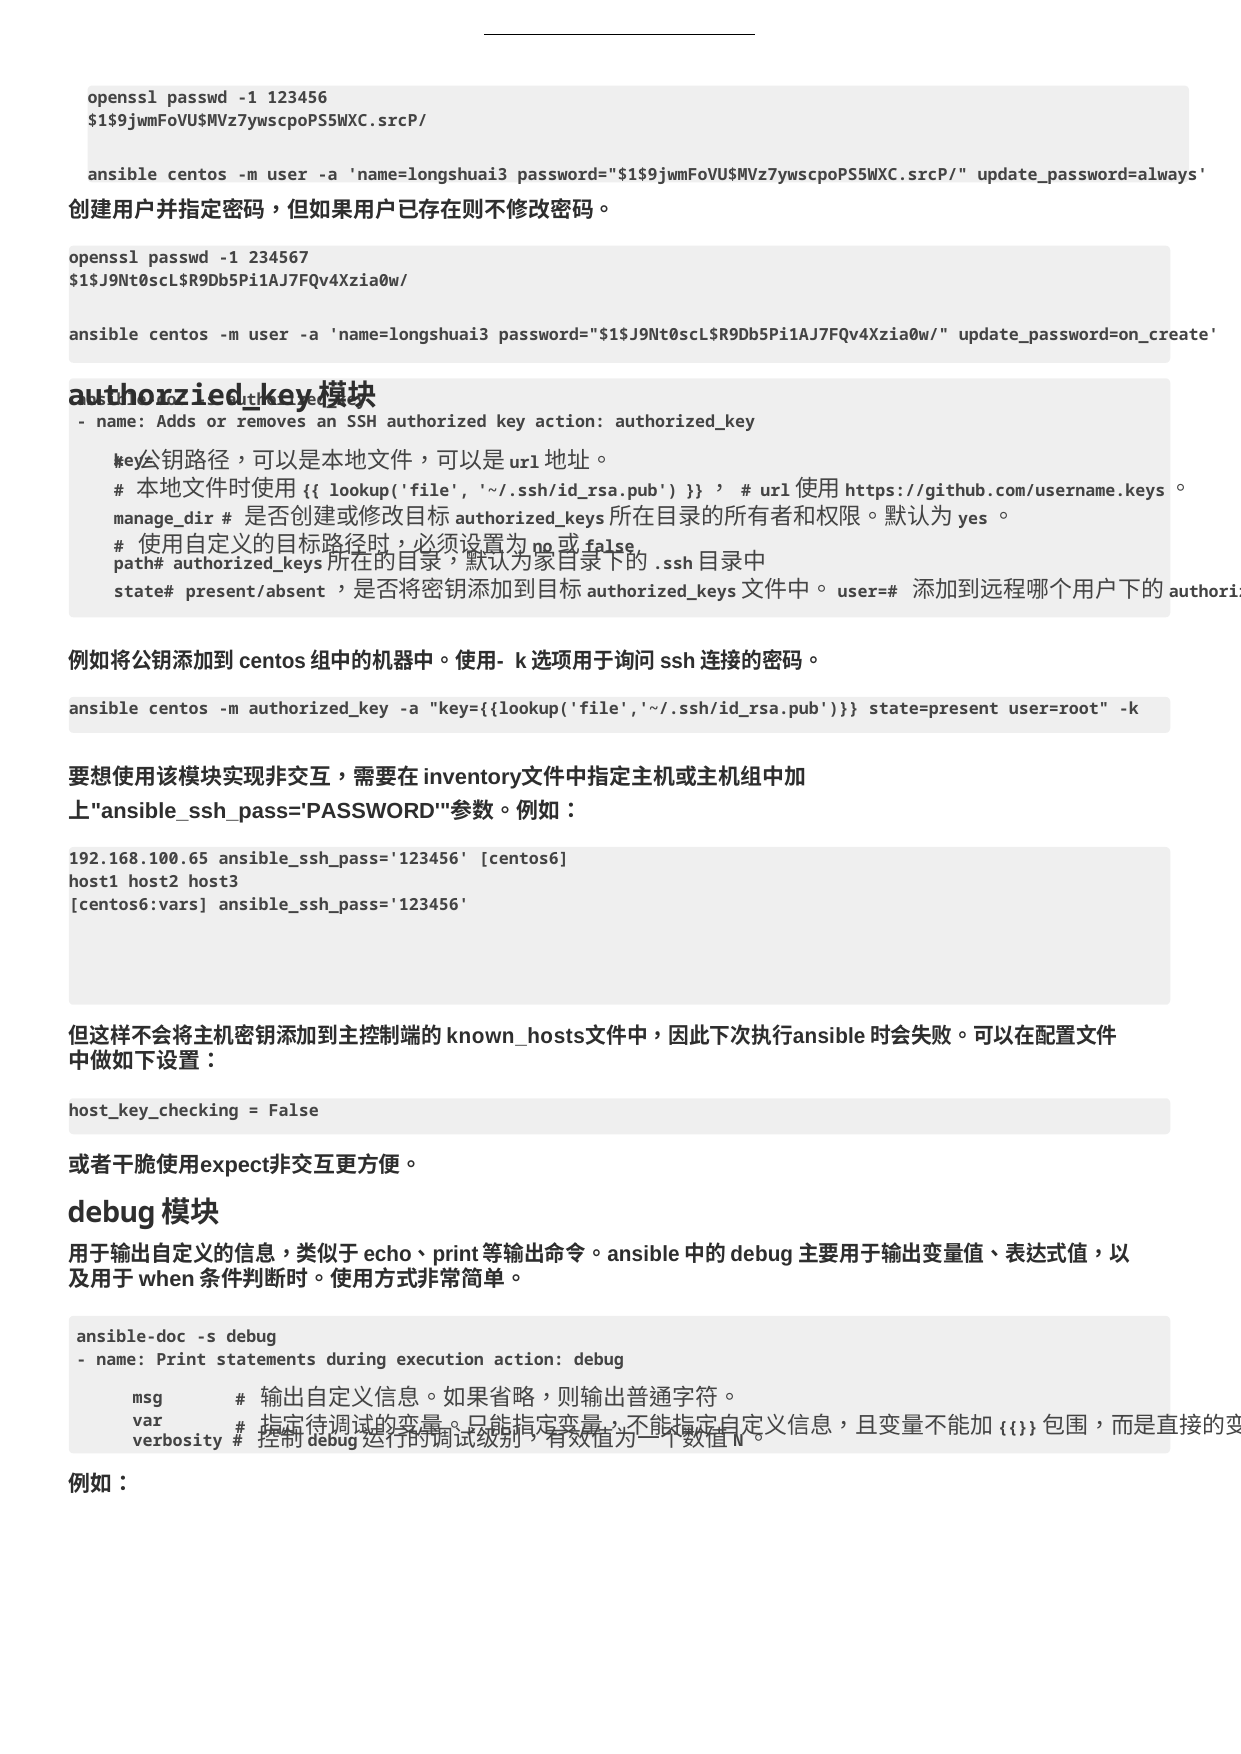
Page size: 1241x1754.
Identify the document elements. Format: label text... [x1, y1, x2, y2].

text 例如： [69, 1321, 1194, 1498]
text 上"ansible_ssh_pass='PASSWORD'"参数。例如： [69, 791, 1194, 825]
text 或者⼲脆使⽤expect⾮交互更⽅便。 [69, 1104, 1194, 1179]
text 例如将公钥添加到centos组中的机器中。使⽤- k选项⽤于询问ssh连接的密码。要想使⽤该模块实现⾮交互，需要在inventory⽂件中指定主机或主机组中加 [69, 559, 830, 791]
subtitle debug模块 [67, 1191, 1194, 1231]
text 但这样不会将主机密钥添加到主控制端的known_hosts⽂件中，因此下次执⾏ansible时会失败。可以在配置⽂件 中做如下设置： [69, 857, 1152, 1075]
text ⽤于输出⾃定义的信息，类似于echo、print等输出命令。ansible中的debug主要⽤于输出变量值、表达式值，以 及⽤于when条件判断时。使⽤⽅式⾮常简单。 [69, 1242, 1148, 1292]
text 创建⽤户并指定密码，但如果⽤户已存在则不修改密码。 [69, 194, 1194, 224]
subtitle authorzied_key模块 [67, 248, 1194, 414]
